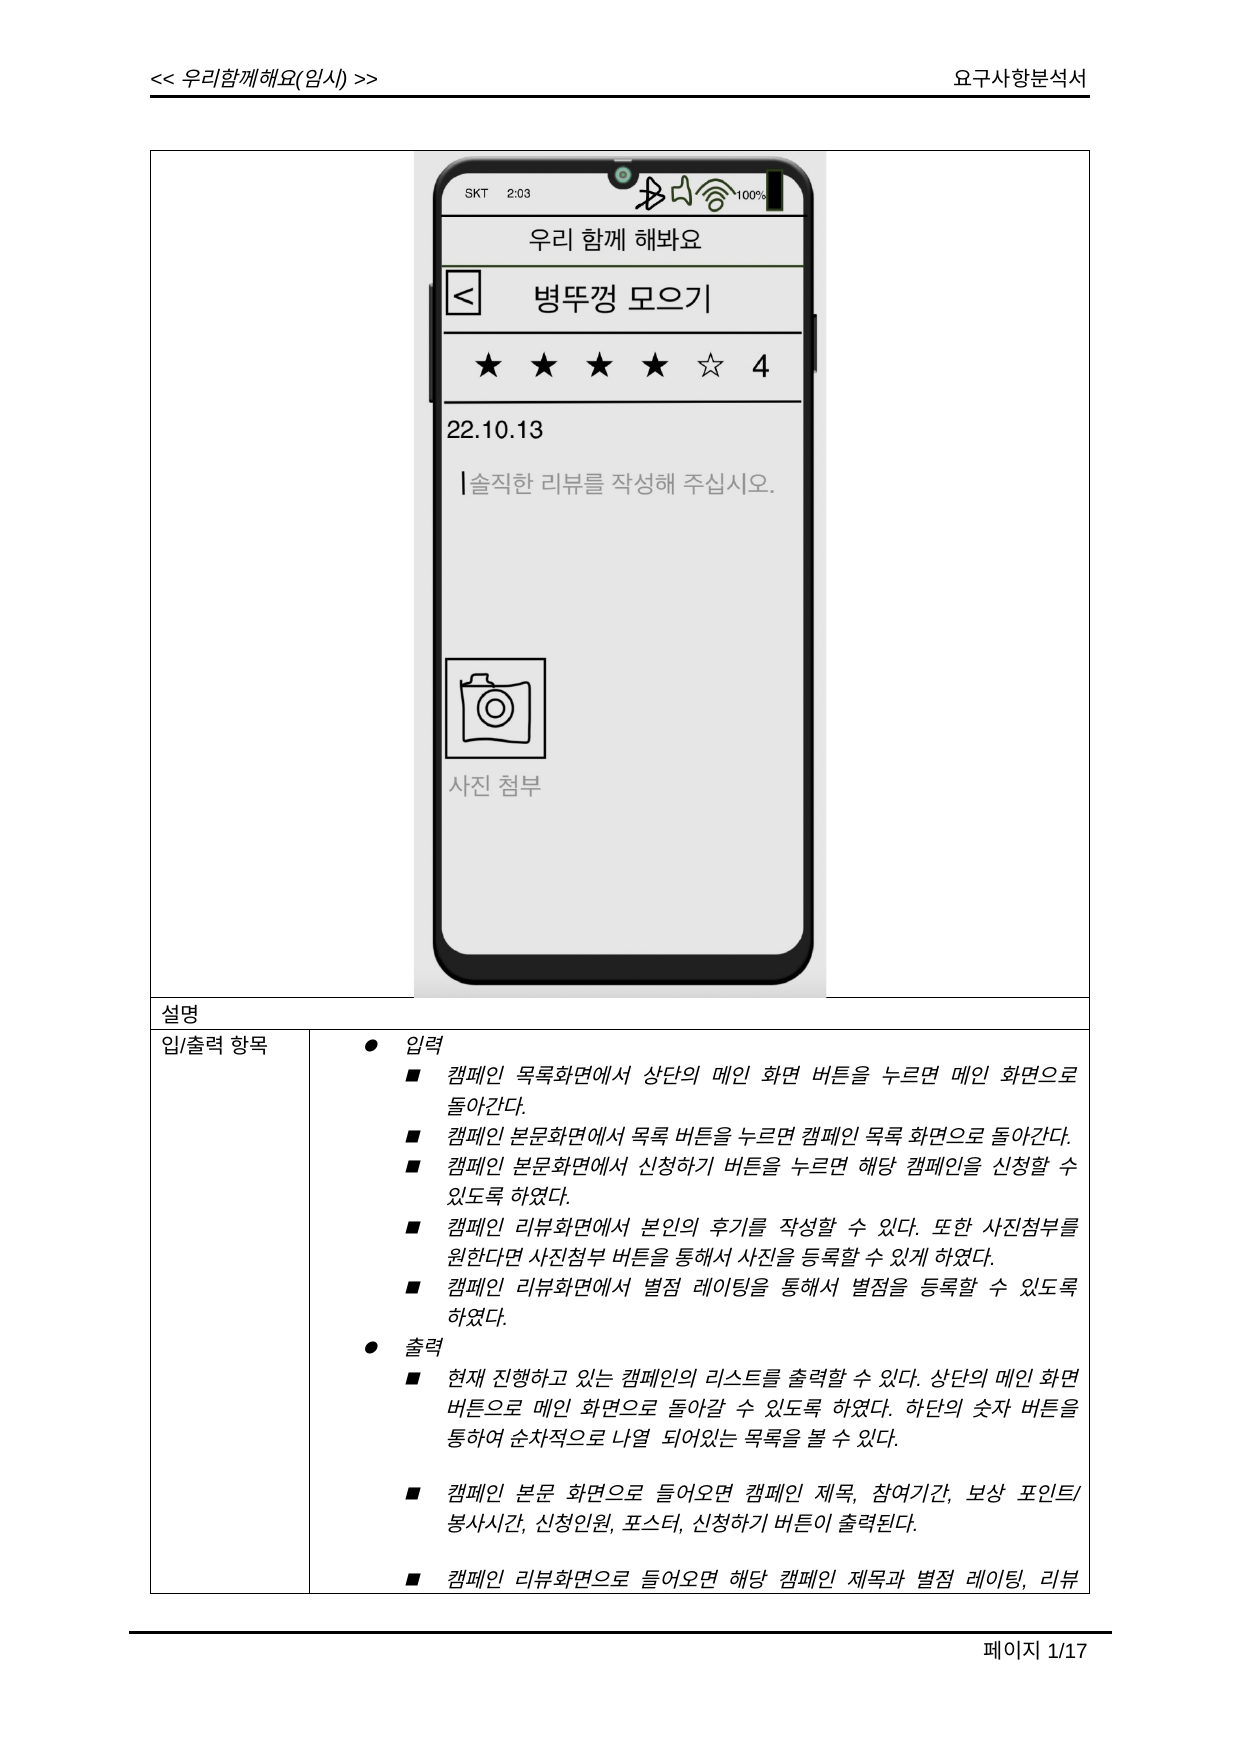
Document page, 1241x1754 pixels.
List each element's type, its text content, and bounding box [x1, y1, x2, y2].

table_cell 설명 [151, 998, 1089, 1028]
table_cell [151, 151, 413, 997]
table_cell [827, 151, 1089, 997]
picture [413, 151, 827, 998]
table_cell 입/출력 항목 [151, 1030, 309, 1593]
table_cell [310, 1030, 1089, 1593]
